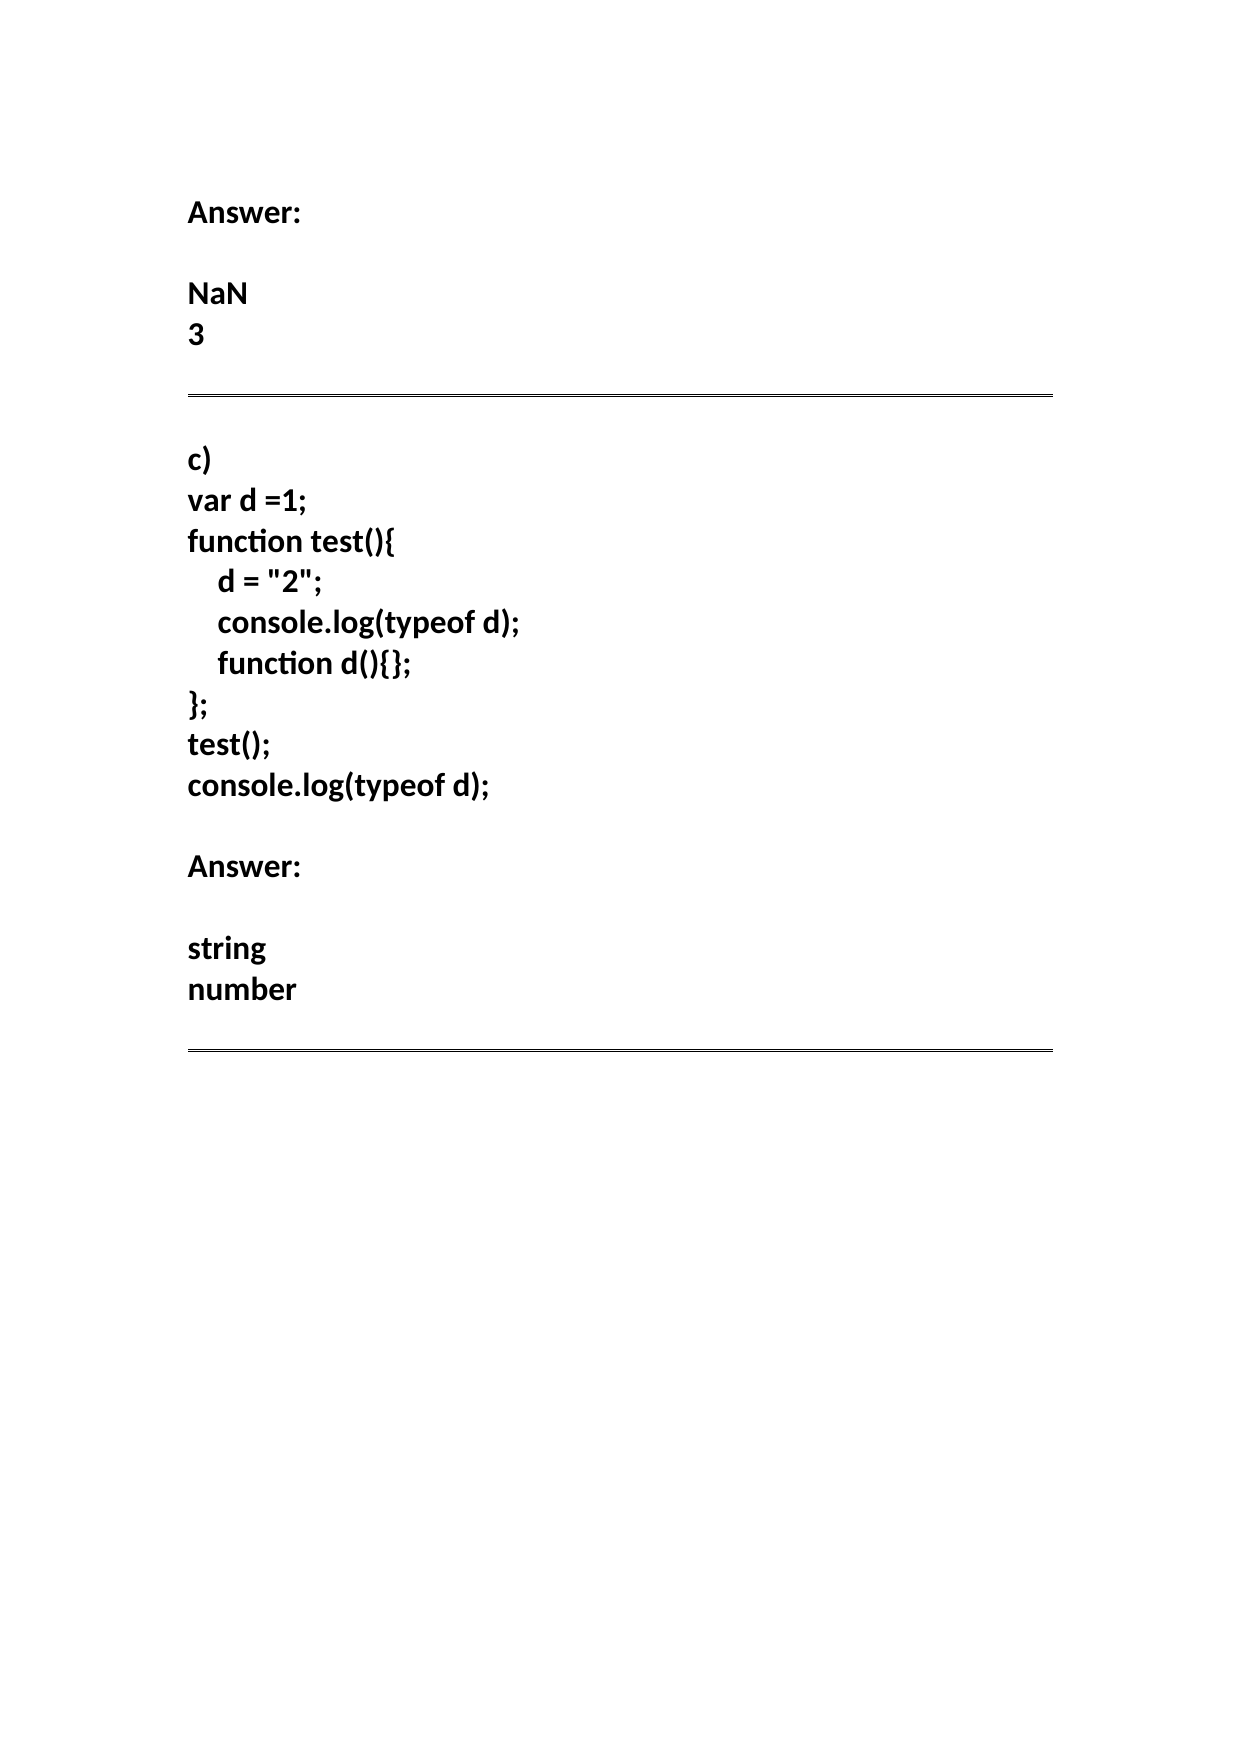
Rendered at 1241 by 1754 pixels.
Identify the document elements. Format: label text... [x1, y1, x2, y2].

list console.log(typeof d); [187, 764, 1053, 805]
list test(); [187, 723, 1053, 764]
list var d =1; [187, 479, 1053, 520]
list console.log(typeof d); [187, 601, 1053, 642]
list c) [187, 438, 1053, 479]
list number [187, 968, 1053, 1008]
list 3 [187, 313, 1053, 354]
list Answer: [187, 846, 1053, 886]
list d = "2"; [187, 560, 1053, 601]
list }; [187, 683, 1053, 723]
list function d(){}; [187, 642, 1053, 683]
list NaN [187, 272, 1053, 313]
list function test(){ [187, 520, 1053, 560]
list Answer: [187, 191, 1053, 231]
list string [187, 927, 1053, 968]
